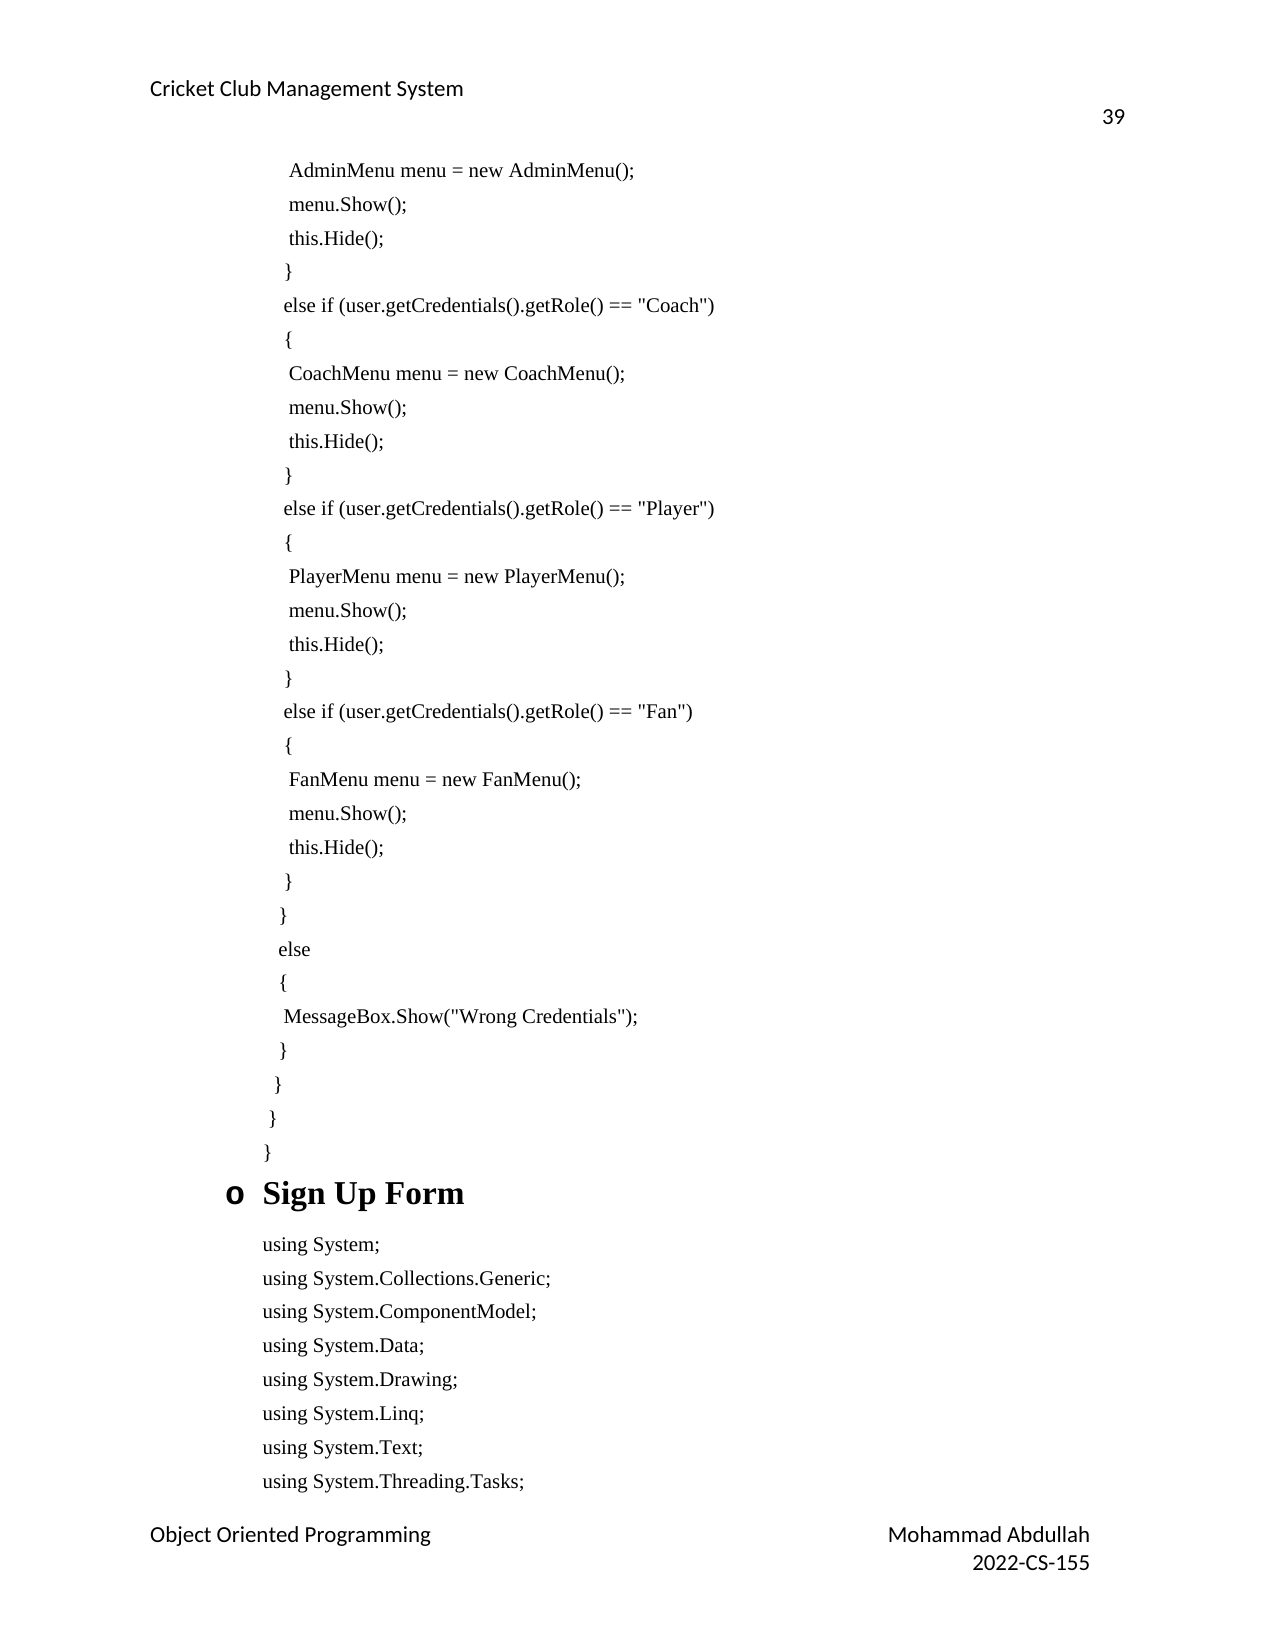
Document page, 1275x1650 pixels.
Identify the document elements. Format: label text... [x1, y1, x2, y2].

list } [262, 869, 969, 893]
list } [262, 1038, 969, 1062]
list this.Hide(); [262, 429, 969, 453]
list using System.ComponentModel; [262, 1299, 969, 1323]
list menu.Show(); [262, 801, 969, 825]
list { [262, 970, 969, 994]
list } [262, 1072, 969, 1096]
list } [262, 666, 969, 690]
list PlayerMenu menu = new PlayerMenu(); [262, 564, 969, 588]
list menu.Show(); [262, 395, 969, 419]
list { [262, 530, 969, 554]
list this.Hide(); [262, 835, 969, 859]
list Sign Up Form [225, 1173, 969, 1215]
list using System.Linq; [262, 1401, 969, 1425]
list FanMenu menu = new FanMenu(); [262, 767, 969, 791]
list { [262, 733, 969, 757]
list using System; [262, 1232, 969, 1256]
list } [262, 259, 969, 283]
list } [262, 1106, 969, 1130]
list MessageBox.Show("Wrong Credentials"); [262, 1004, 969, 1028]
list CoachMenu menu = new CoachMenu(); [262, 361, 969, 385]
list } [262, 1139, 969, 1164]
list using System.Data; [262, 1333, 969, 1357]
list } [262, 903, 969, 927]
list else if (user.getCredentials().getRole() == "Fan") [262, 699, 969, 723]
list using System.Threading.Tasks; [262, 1468, 969, 1493]
list this.Hide(); [262, 632, 969, 656]
list using System.Text; [262, 1435, 969, 1459]
list { [262, 327, 969, 351]
list menu.Show(); [262, 192, 969, 216]
list using System.Collections.Generic; [262, 1265, 969, 1289]
list else if (user.getCredentials().getRole() == "Coach") [262, 293, 969, 317]
list } [262, 462, 969, 487]
list else [262, 936, 969, 961]
list using System.Drawing; [262, 1367, 969, 1391]
list AdminMenu menu = new AdminMenu(); [262, 158, 969, 182]
list menu.Show(); [262, 598, 969, 622]
list else if (user.getCredentials().getRole() == "Player") [262, 496, 969, 520]
list this.Hide(); [262, 226, 969, 249]
